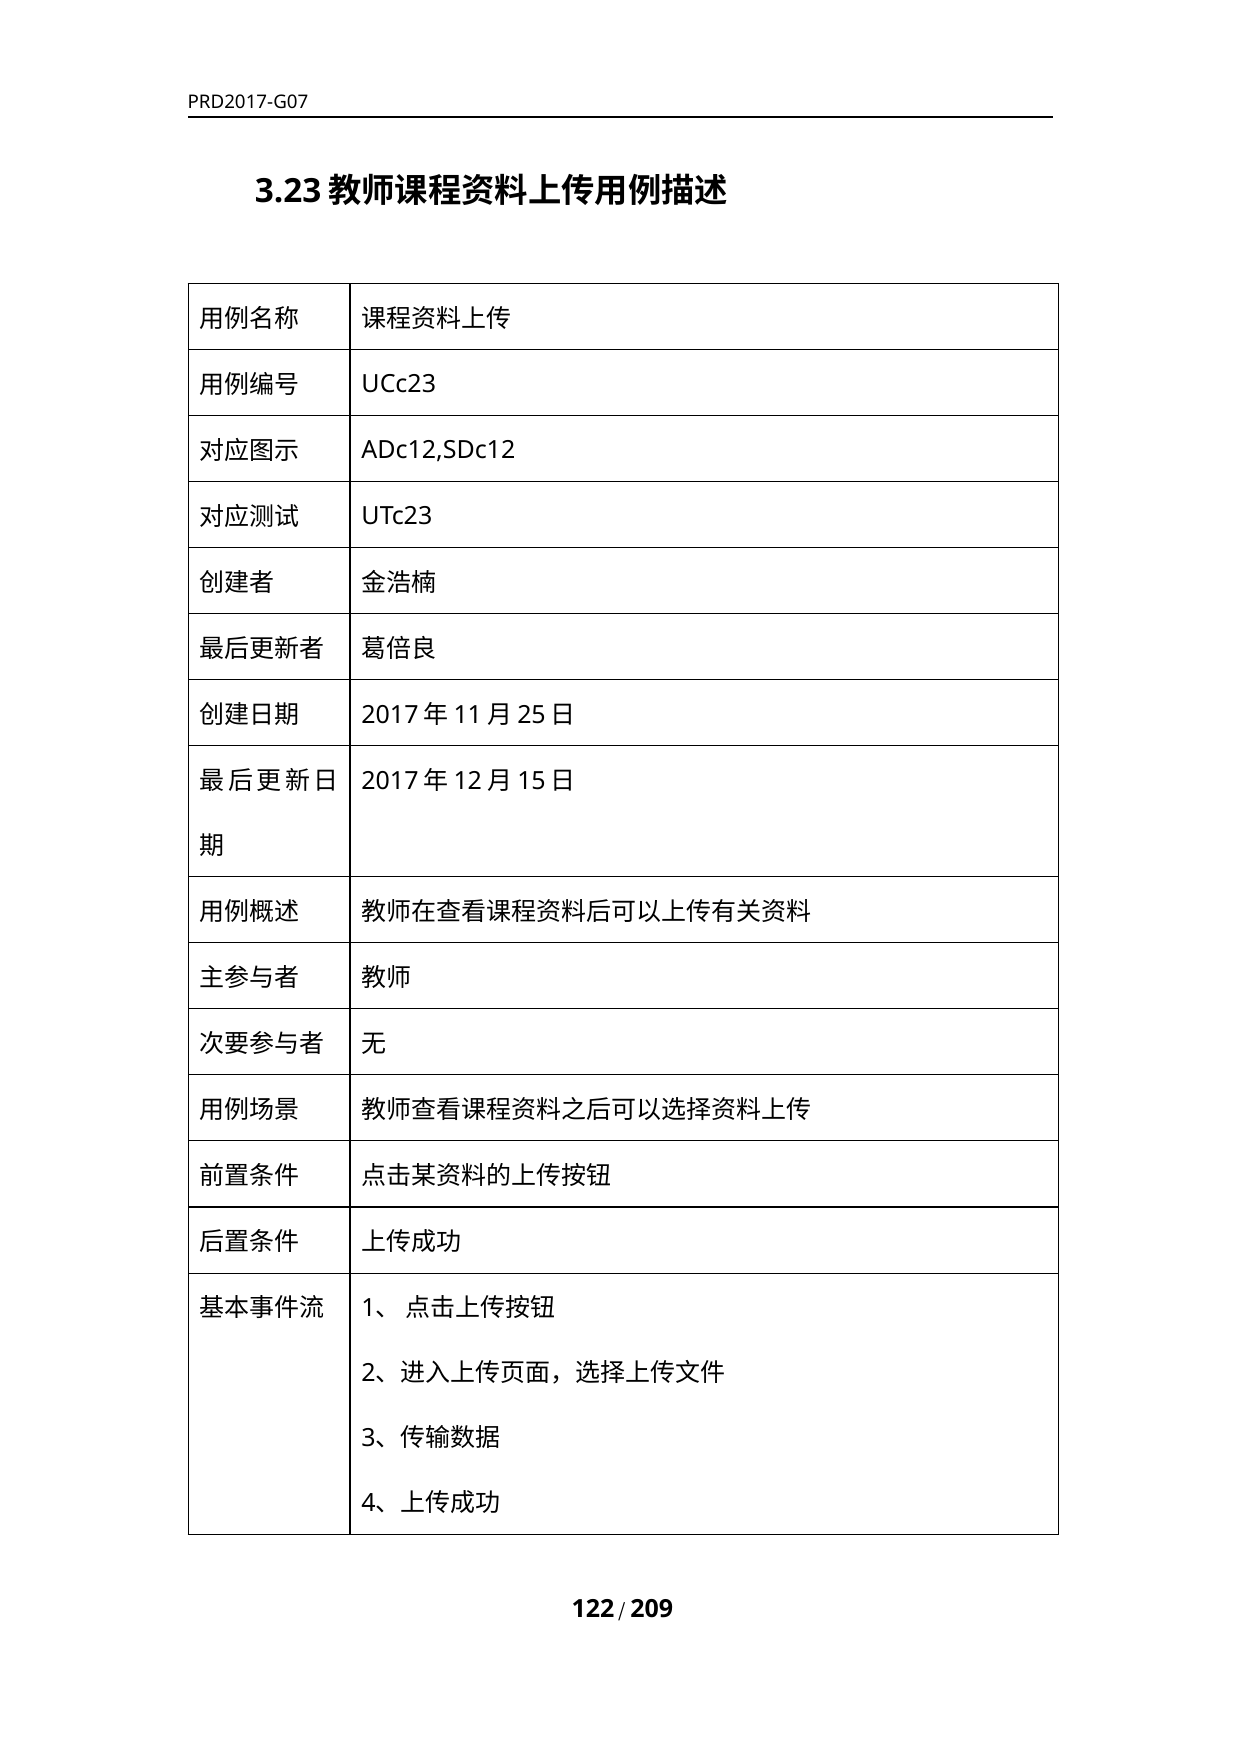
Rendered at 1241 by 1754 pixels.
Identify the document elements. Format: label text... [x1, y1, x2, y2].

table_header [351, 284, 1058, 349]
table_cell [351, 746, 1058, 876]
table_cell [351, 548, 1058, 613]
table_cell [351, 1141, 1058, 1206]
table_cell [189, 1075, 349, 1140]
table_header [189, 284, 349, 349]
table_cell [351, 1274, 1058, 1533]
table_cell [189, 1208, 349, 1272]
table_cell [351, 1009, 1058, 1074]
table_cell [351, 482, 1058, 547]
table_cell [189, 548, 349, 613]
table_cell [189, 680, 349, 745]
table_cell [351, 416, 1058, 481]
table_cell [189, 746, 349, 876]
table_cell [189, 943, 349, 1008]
subtitle 3.23教师课程资料上传用例描述 [187, 156, 1053, 221]
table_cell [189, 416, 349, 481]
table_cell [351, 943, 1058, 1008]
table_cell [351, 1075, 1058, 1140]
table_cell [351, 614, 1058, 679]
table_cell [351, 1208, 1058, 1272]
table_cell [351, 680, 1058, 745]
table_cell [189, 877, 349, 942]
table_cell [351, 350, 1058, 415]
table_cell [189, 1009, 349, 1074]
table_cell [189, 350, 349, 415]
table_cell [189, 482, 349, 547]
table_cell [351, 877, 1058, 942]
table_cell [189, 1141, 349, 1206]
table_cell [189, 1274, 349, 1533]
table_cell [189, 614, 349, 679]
